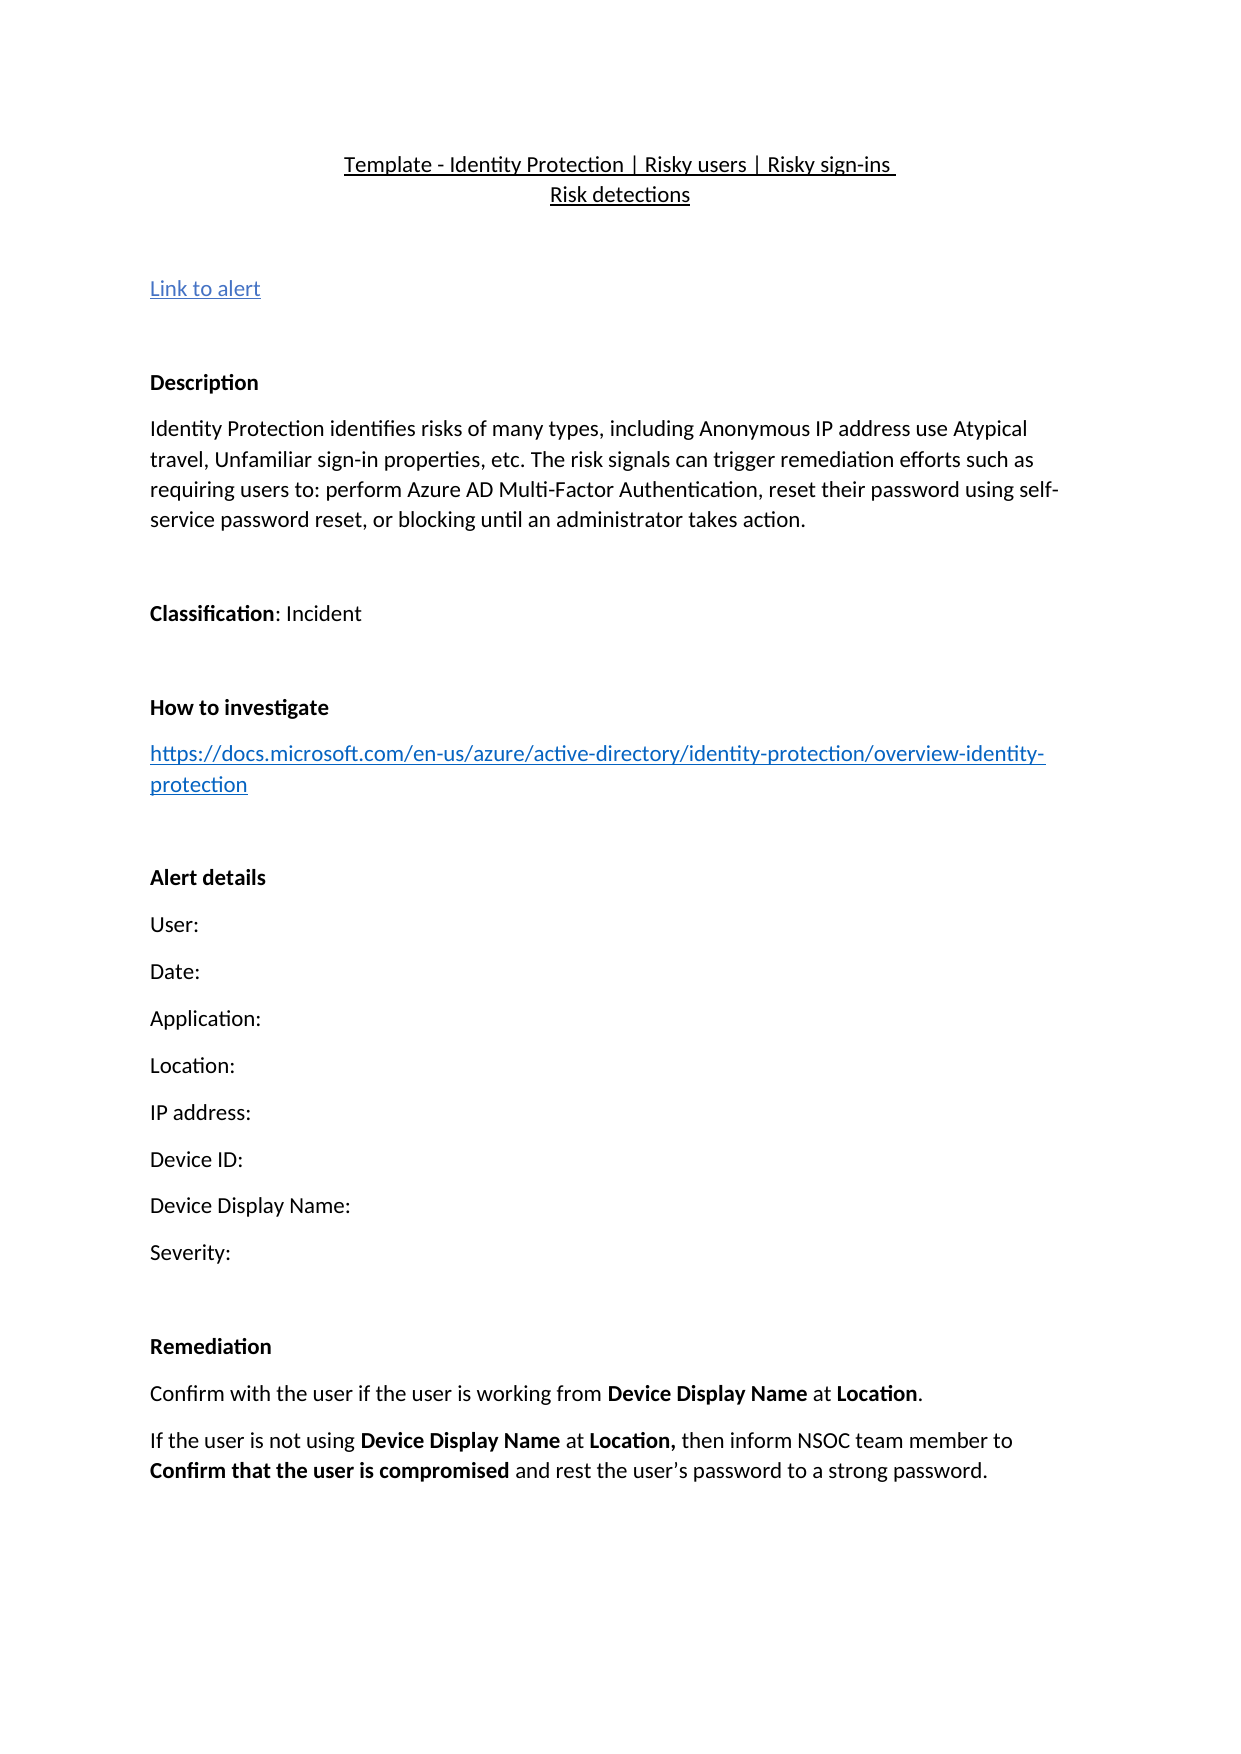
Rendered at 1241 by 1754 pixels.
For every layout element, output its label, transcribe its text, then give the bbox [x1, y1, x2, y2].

text Device ID: [150, 1145, 1090, 1173]
text Severity: [150, 1238, 1090, 1267]
text Remediation [150, 1332, 1090, 1360]
text How to investigate [150, 693, 1090, 721]
text IP address: [150, 1098, 1090, 1126]
text Confirm with the user if the user is working from Device Display Name at Location. [150, 1379, 1090, 1407]
text If the user is not using Device Display Name at Location, then inform NSOC team member to Confirm that the user is compromised and rest the user’s password to a strong password. [150, 1426, 1090, 1484]
text Classification: Incident [150, 599, 1090, 627]
text Location: [150, 1051, 1090, 1079]
text User: [150, 910, 1090, 938]
text https://docs.microsoft.com/en-us/azure/active-directory/identity-protection/overview-identity-protection [150, 739, 1090, 798]
text Description [150, 368, 1090, 396]
text Template - Identity Protection | Risky users | Risky sign-ins Risk detections [150, 150, 1090, 208]
text Device Display Name: [150, 1192, 1090, 1220]
text Link to alert [150, 274, 1090, 302]
text Identity Protection identifies risks of many types, including Anonymous IP address use Atypical travel, Unfamiliar sign-in properties, etc. The risk signals can trigger remediation efforts such as requiring users to: perform Azure AD Multi-Factor Authentication, reset their password using self-service password reset, or blocking until an administrator takes action. [150, 414, 1090, 533]
text Alert details [150, 863, 1090, 892]
text Date: [150, 957, 1090, 985]
text Application: [150, 1004, 1090, 1032]
